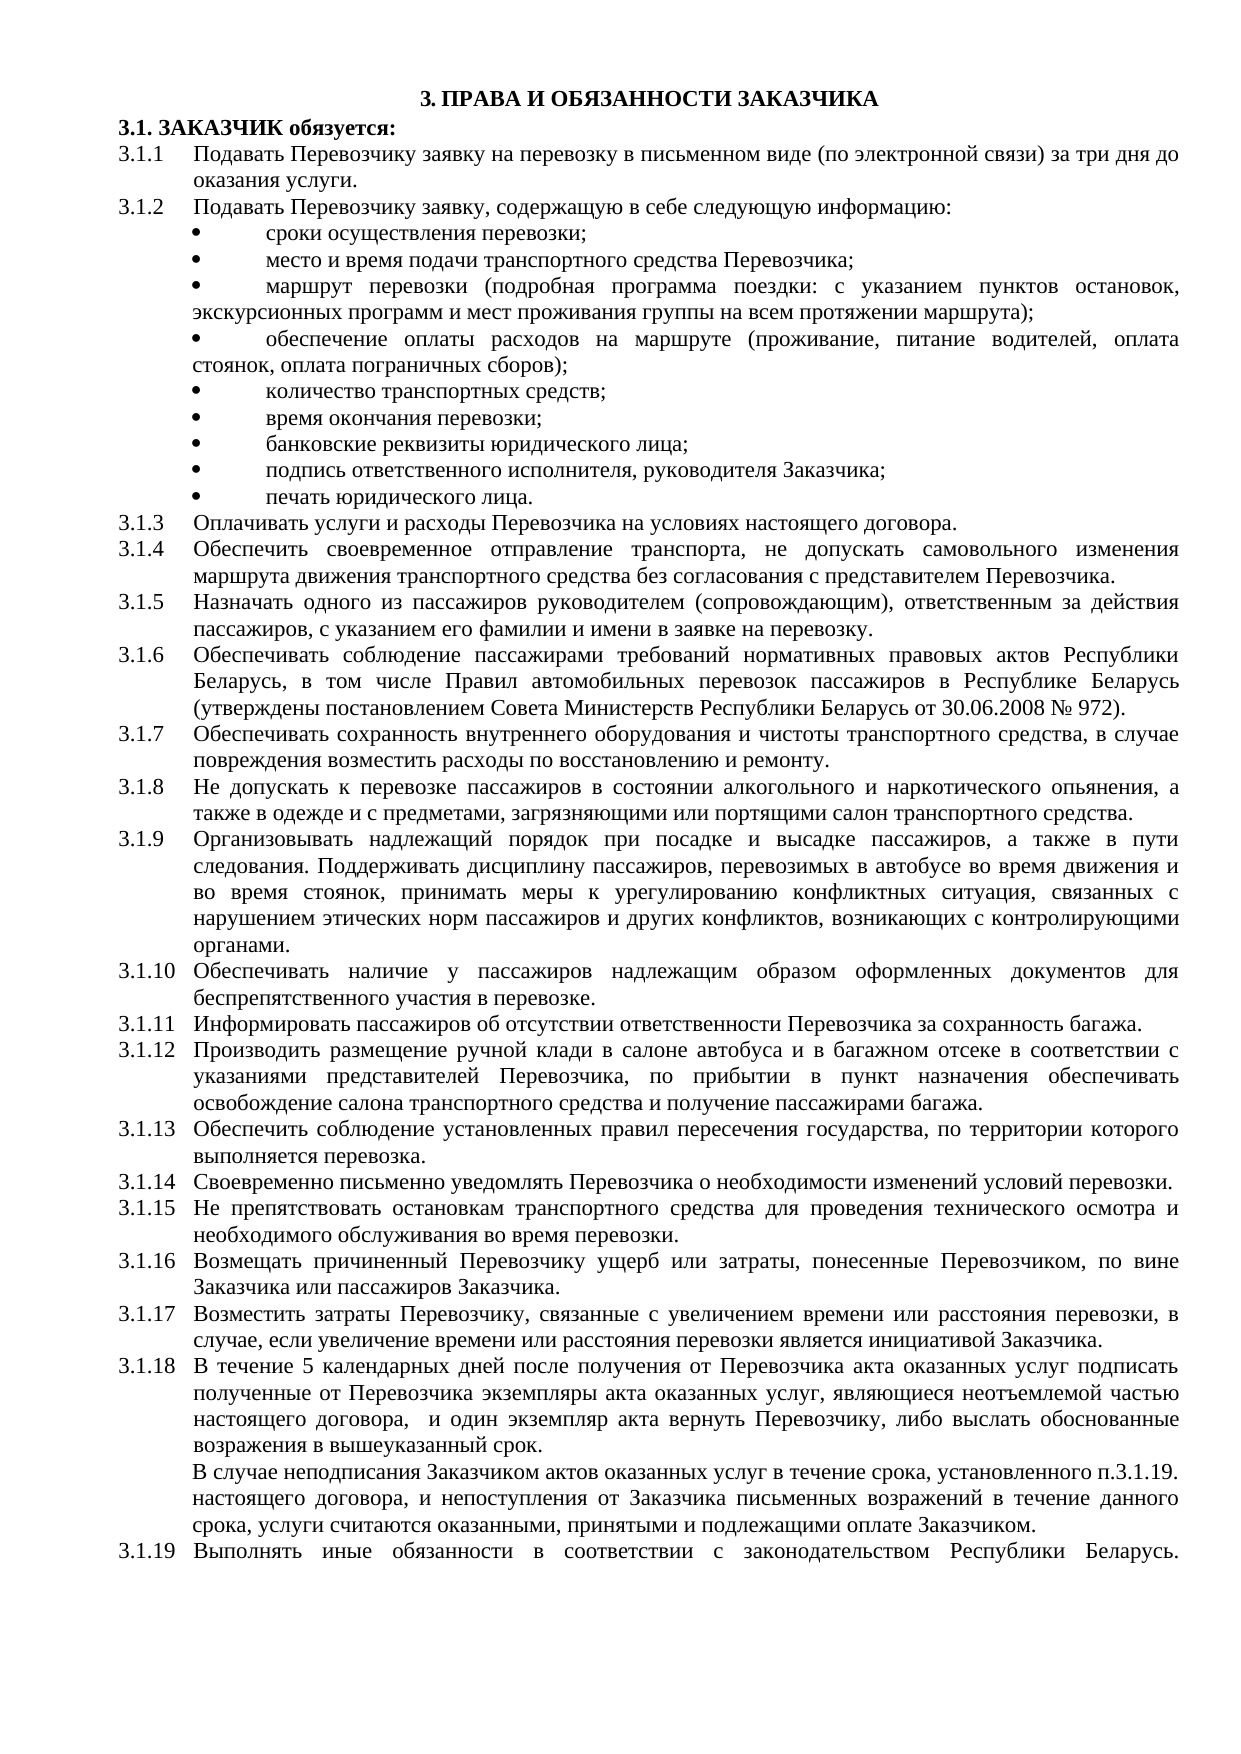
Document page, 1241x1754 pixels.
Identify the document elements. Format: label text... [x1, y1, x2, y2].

list Не допускать к перевозке пассажиров в состоянии алкогольного и наркотического опьянения, а также в одежде и с предметами, загрязняющими или портящими салон транспортного средства. [118, 773, 1181, 825]
text 3. ПРАВА И ОБЯЗАННОСТИ ЗАКАЗЧИКА [118, 86, 1181, 112]
list Своевременно письменно уведомлять Перевозчика о необходимости изменений условий перевозки. [118, 1168, 1181, 1194]
list Не препятствовать остановкам транспортного средства для проведения технического осмотра и необходимого обслуживания во время перевозки. [118, 1194, 1181, 1247]
list Возместить затраты Перевозчику, связанные с увеличением времени или расстояния перевозки, в случае, если увеличение времени или расстояния перевозки является инициативой Заказчика. [118, 1300, 1181, 1352]
list Информировать пассажиров об отсутствии ответственности Перевозчика за сохранность багажа. [118, 1010, 1181, 1036]
list Назначать одного из пассажиров руководителем (сопровождающим), ответственным за действия пассажиров, с указанием его фамилии и имени в заявке на перевозку. [118, 588, 1181, 641]
list сроки осуществления перевозки; [192, 219, 1181, 246]
list печать юридического лица. [192, 483, 1181, 509]
list Производить размещение ручной клади в салоне автобуса и в багажном отсеке в соответствии с указаниями представителей Перевозчика, по прибытии в пункт назначения обеспечивать освобождение салона транспортного средства и получение пассажирами багажа. [118, 1036, 1181, 1115]
list Обеспечивать соблюдение пассажирами требований нормативных правовых актов Республики Беларусь, в том числе Правил автомобильных перевозок пассажиров в Республике Беларусь (утверждены постановлением Совета Министерств Республики Беларусь от 30.06.2008 № 972). [118, 641, 1181, 720]
list обеспечение оплаты расходов на маршруте (проживание, питание водителей, оплата стоянок, оплата пограничных сборов); [192, 325, 1181, 377]
list Обеспечить своевременное отправление транспорта, не допускать самовольного изменения маршрута движения транспортного средства без согласования с представителем Перевозчика. [118, 536, 1181, 588]
text 3.1. ЗАКАЗЧИК обязуется: [118, 114, 1181, 140]
list Подавать Перевозчику заявку, содержащую в себе следующую информацию: [118, 193, 1181, 219]
list Выполнять иные обязанности в соответствии с законодательством Республики Беларусь. [118, 1537, 1181, 1614]
list банковские реквизиты юридического лица; [192, 430, 1181, 456]
list Подавать Перевозчику заявку на перевозку в письменном виде (по электронной связи) за три дня до оказания услуги. [118, 140, 1181, 193]
list место и время подачи транспортного средства Перевозчика; [192, 246, 1181, 272]
list Обеспечить соблюдение установленных правил пересечения государства, по территории которого выполняется перевозка. [118, 1115, 1181, 1168]
list Организовывать надлежащий порядок при посадке и высадке пассажиров, а также в пути следования. Поддерживать дисциплину пассажиров, перевозимых в автобусе во время движения и во время стоянок, принимать меры к урегулированию конфликтных ситуация, связанных с нарушением этических норм пассажиров и других конфликтов, возникающих с контролирующими органами. [118, 825, 1181, 957]
list количество транспортных средств; [192, 377, 1181, 404]
list время окончания перевозки; [192, 404, 1181, 430]
list подпись ответственного исполнителя, руководителя Заказчика; [192, 456, 1181, 483]
list Оплачивать услуги и расходы Перевозчика на условиях настоящего договора. [118, 509, 1181, 536]
list В течение 5 календарных дней после получения от Перевозчика акта оказанных услуг подписать полученные от Перевозчика экземпляры акта оказанных услуг, являющиеся неотъемлемой частью настоящего договора, и один экземпляр акта вернуть Перевозчику, либо выслать обоснованные возражения в вышеуказанный срок. [118, 1352, 1181, 1458]
list Обеспечивать сохранность внутреннего оборудования и чистоты транспортного средства, в случае повреждения возместить расходы по восстановлению и ремонту. [118, 720, 1181, 773]
text В случае неподписания Заказчиком актов оказанных услуг в течение срока, установленного п.3.1.19. настоящего договора, и непоступления от Заказчика письменных возражений в течение данного срока, услуги считаются оказанными, принятыми и подлежащими оплате Заказчиком. [192, 1458, 1181, 1537]
list Обеспечивать наличие у пассажиров надлежащим образом оформленных документов для беспрепятственного участия в перевозке. [118, 957, 1181, 1010]
list Возмещать причиненный Перевозчику ущерб или затраты, понесенные Перевозчиком, по вине Заказчика или пассажиров Заказчика. [118, 1247, 1181, 1300]
list маршрут перевозки (подробная программа поездки: с указанием пунктов остановок, экскурсионных программ и мест проживания группы на всем протяжении маршрута); [192, 272, 1181, 325]
